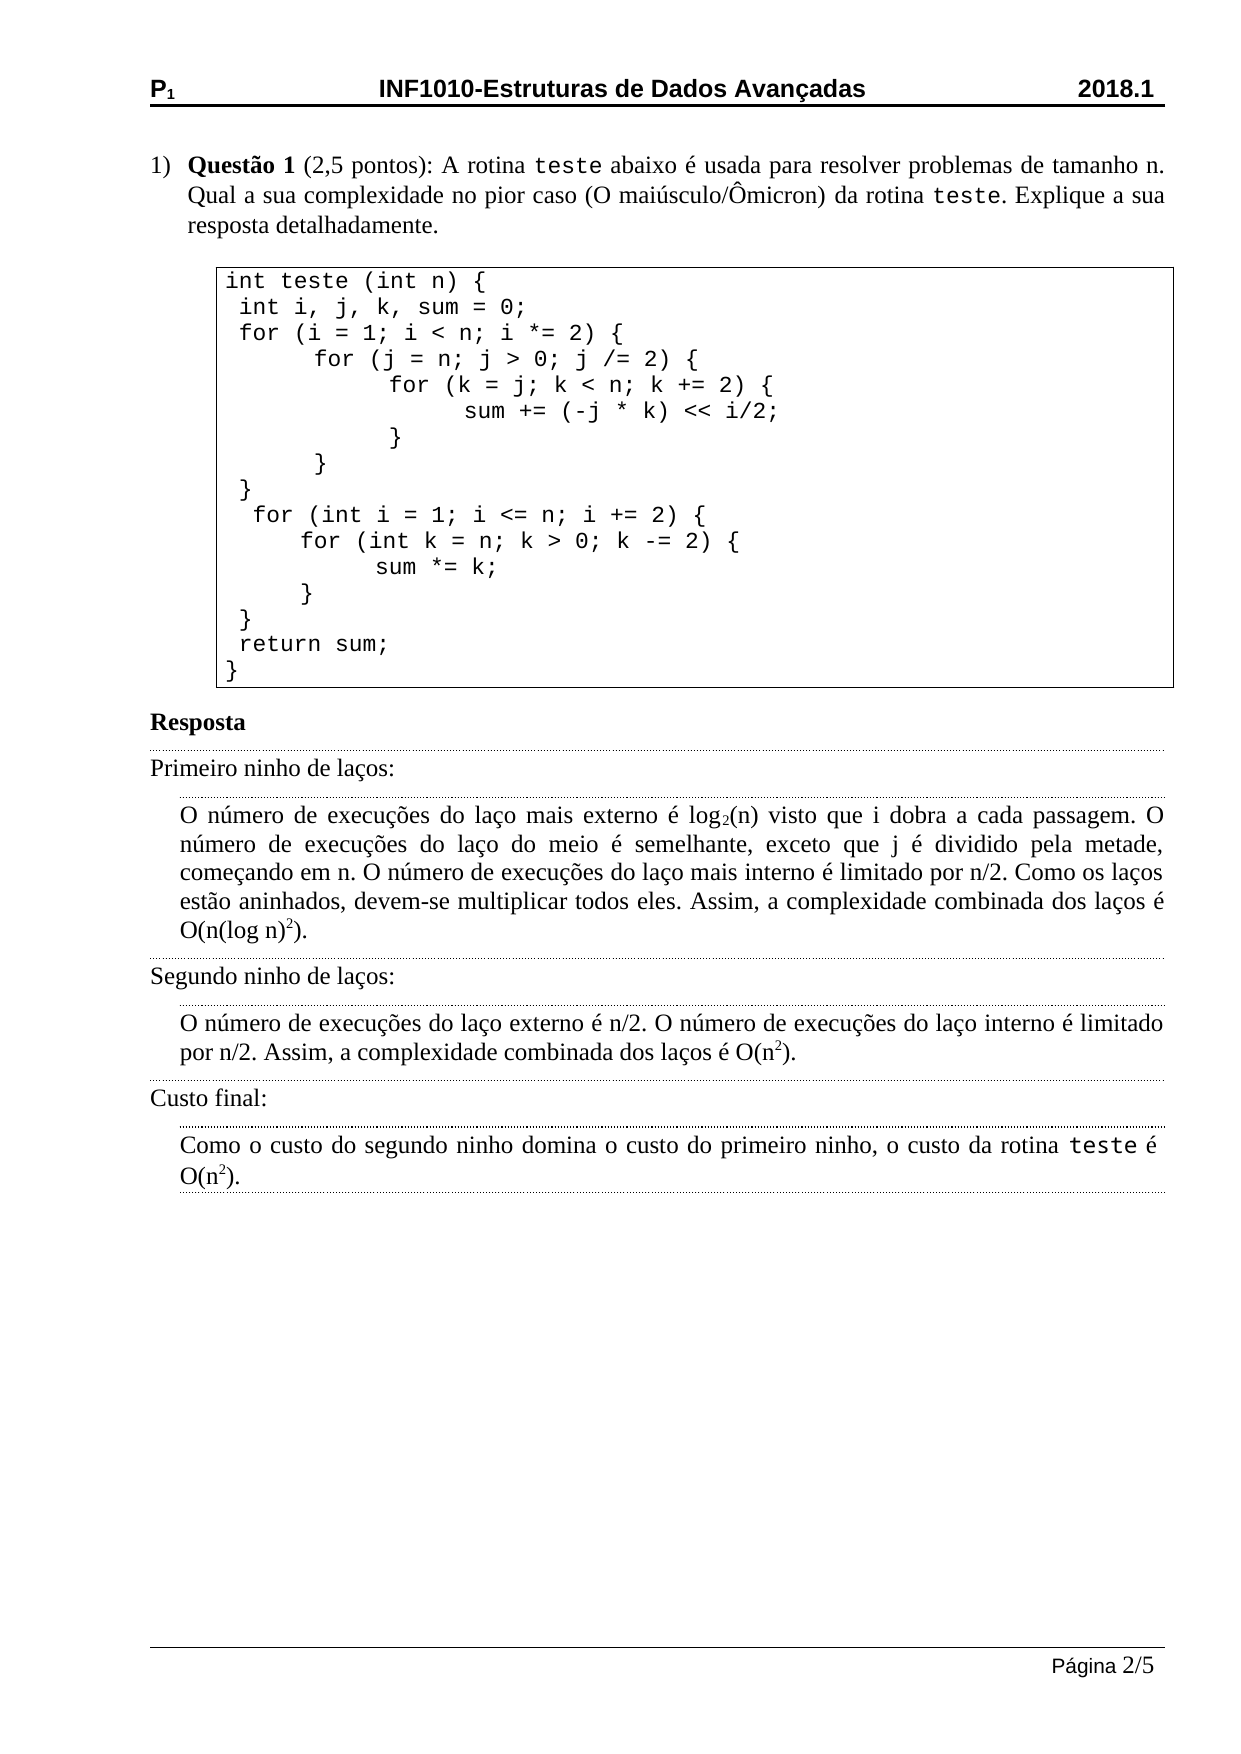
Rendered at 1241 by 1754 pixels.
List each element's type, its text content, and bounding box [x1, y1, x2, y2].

text } [217, 578, 1173, 604]
text Como o custo do segundo ninho domina o custo do primeiro ninho, o custo da rotina teste é O(n2). [179, 1126, 1165, 1193]
text } [217, 448, 1173, 474]
text for (k = j; k < n; k += 2) { [217, 370, 1173, 396]
text for (int k = n; k > 0; k -= 2) { [217, 526, 1173, 552]
text Custo final: [150, 1080, 1165, 1114]
text sum *= k; [217, 552, 1173, 578]
text } [217, 656, 1173, 687]
text O número de execuções do laço mais externo é log2(n) visto que i dobra a cada passagem. O número de execuções do laço do meio é semelhante, exceto que j é dividido pela metade, começando em n. O número de execuções do laço mais interno é limitado por n/2. Como os laços estão aninhados, devem-se multiplicar todos eles. Assim, a complexidade combinada dos laços é O(n(log n)2). [179, 797, 1165, 946]
text } [217, 604, 1173, 630]
text Resposta [150, 707, 1165, 738]
text sum += (-j * k) << i/2; [217, 396, 1173, 422]
text for (i = 1; i < n; i *= 2) { [217, 318, 1173, 344]
list Questão 1 (2,5 pontos): A rotina teste abaixo é usada para resolver problemas de tamanho n. Qual a sua complexidade no pior caso (O maiúsculo/Ômicron) da rotina teste. Explique a sua resposta detalhadamente. [150, 150, 1165, 239]
text O número de execuções do laço externo é n/2. O número de execuções do laço interno é limitado por n/2. Assim, a complexidade combinada dos laços é O(n2). [179, 1005, 1165, 1067]
text Segundo ninho de laços: [150, 958, 1165, 992]
text for (j = n; j > 0; j /= 2) { [217, 344, 1173, 370]
text return sum; [217, 630, 1173, 656]
text Primeiro ninho de laços: [150, 750, 1165, 784]
text for (int i = 1; i <= n; i += 2) { [217, 500, 1173, 526]
text int i, j, k, sum = 0; [217, 292, 1173, 318]
text int teste (int n) { [217, 268, 1173, 292]
text } [217, 422, 1173, 448]
text } [217, 474, 1173, 500]
